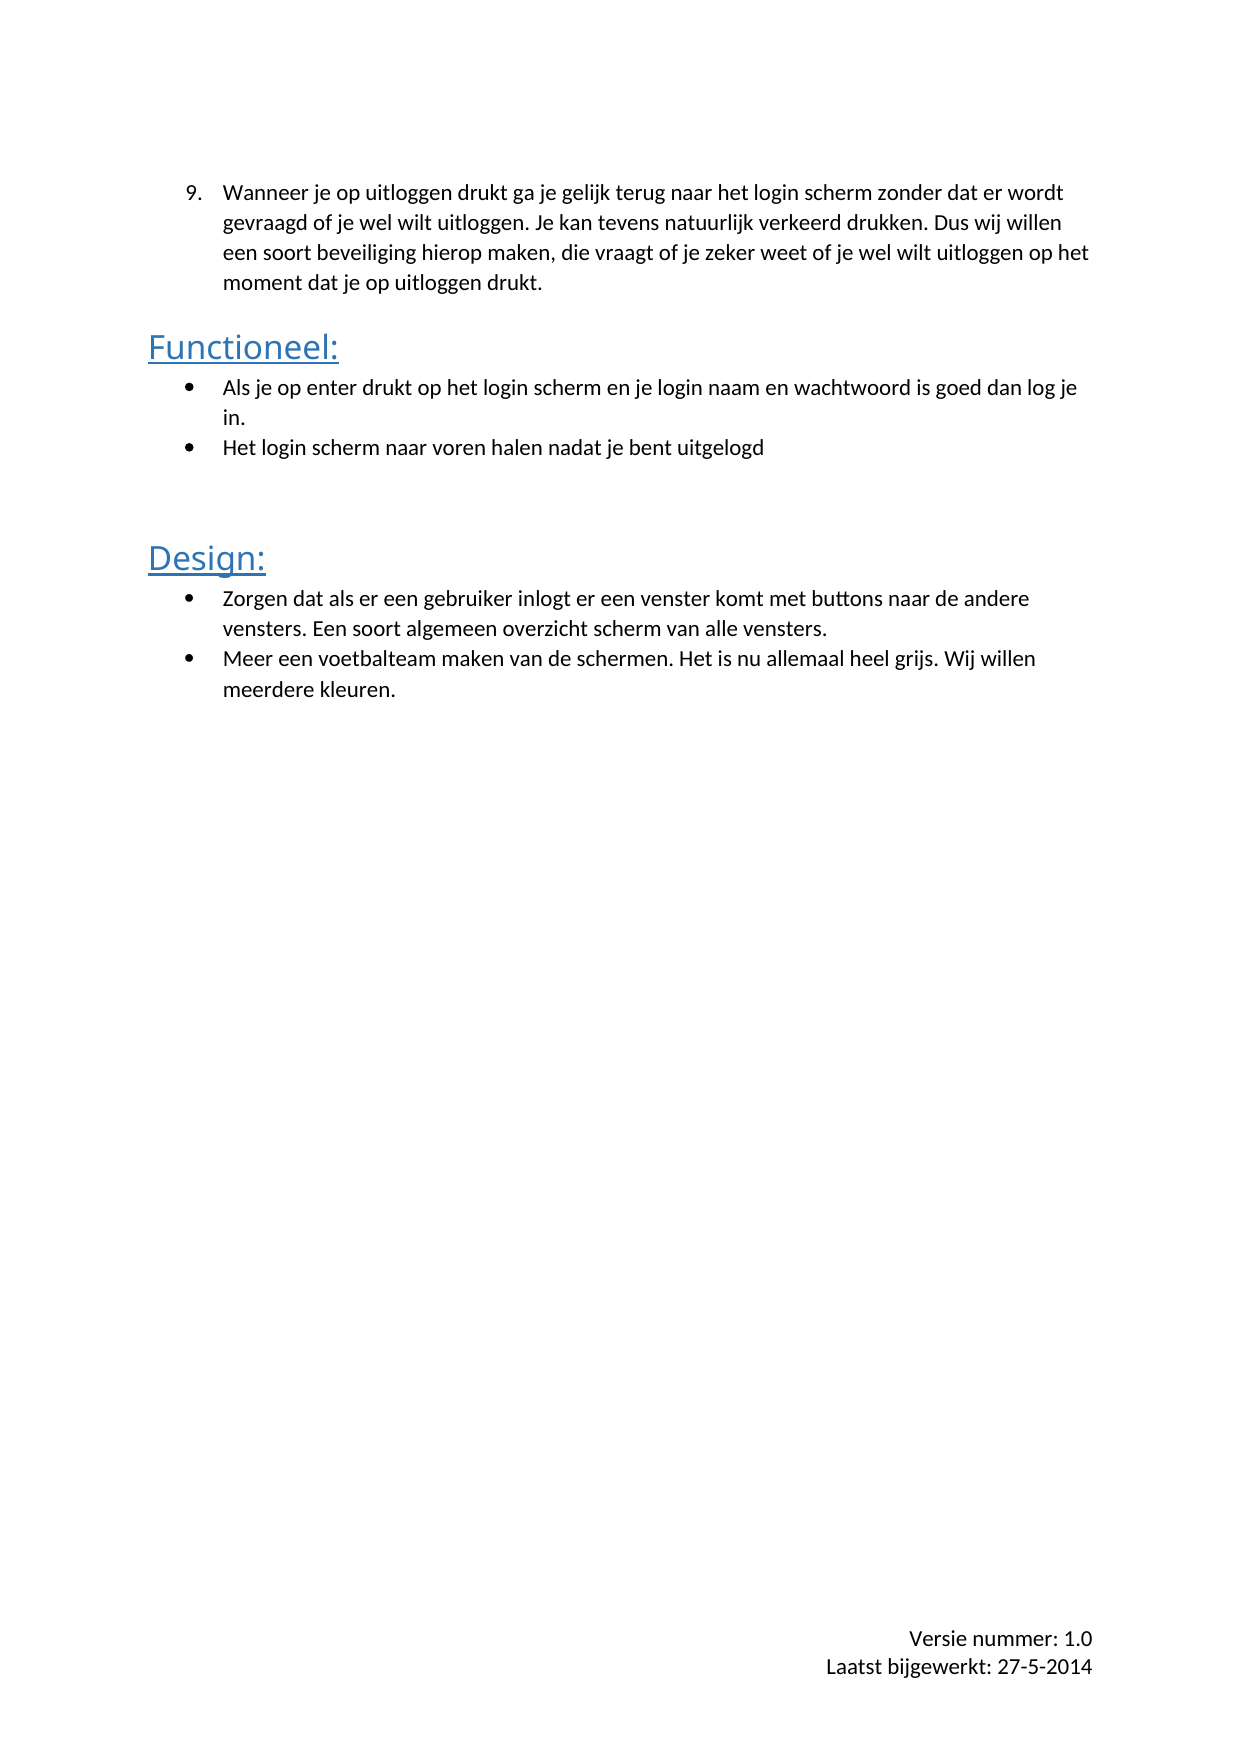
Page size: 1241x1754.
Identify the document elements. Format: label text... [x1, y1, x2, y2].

list Als je op enter drukt op het login scherm en je login naam en wachtwoord is goed dan log je in. [185, 373, 1093, 431]
list Het login scherm naar voren halen nadat je bent uitgelogd [185, 433, 1093, 461]
subtitle Design: [148, 535, 1093, 581]
subtitle Functioneel: [148, 324, 1093, 369]
list Meer een voetbalteam maken van de schermen. Het is nu allemaal heel grijs. Wij willen meerdere kleuren. [185, 644, 1093, 703]
list Zorgen dat als er een gebruiker inlogt er een venster komt met buttons naar de andere vensters. Een soort algemeen overzicht scherm van alle vensters. [185, 584, 1093, 642]
